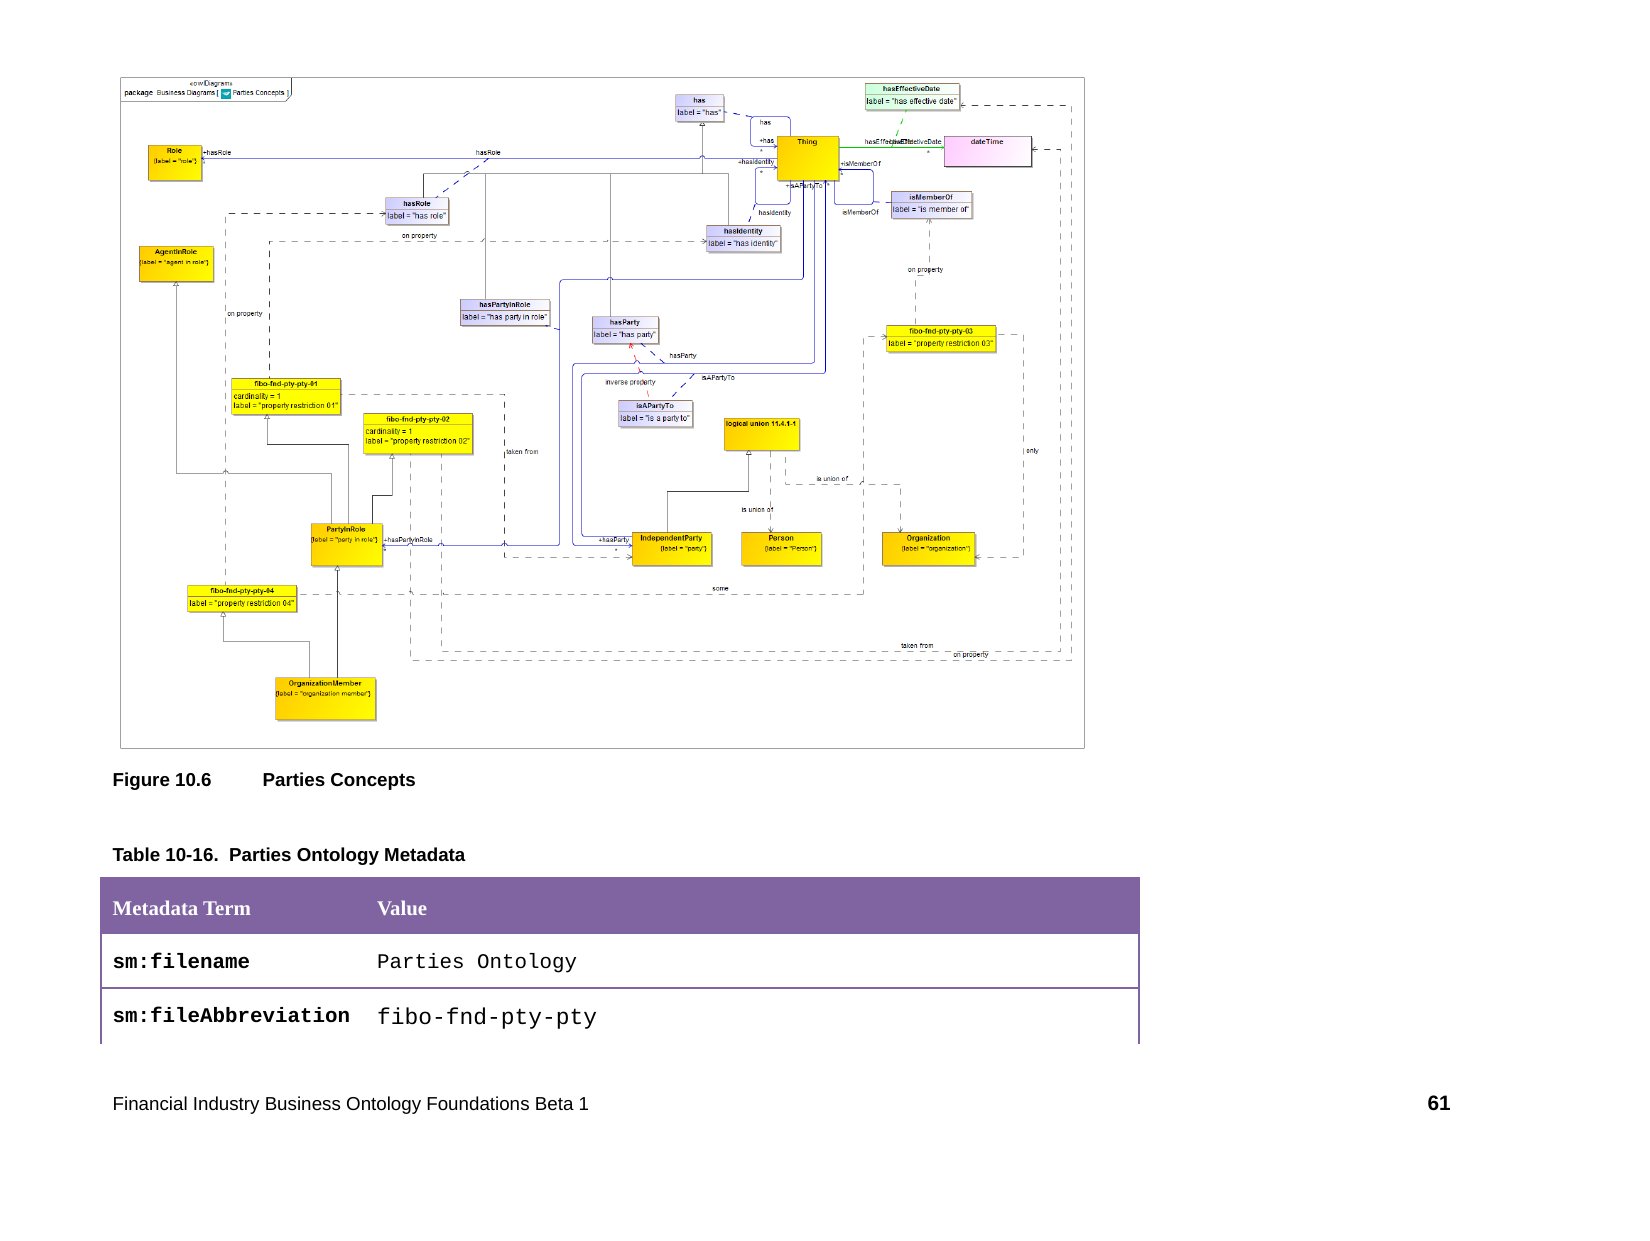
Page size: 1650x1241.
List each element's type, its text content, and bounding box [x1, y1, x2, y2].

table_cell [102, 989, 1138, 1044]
text Figure 10.6 Parties Concepts [112, 769, 1477, 790]
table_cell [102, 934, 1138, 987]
picture [117, 75, 1093, 757]
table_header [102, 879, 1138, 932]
text Table 10-16. Parties Ontology Metadata [112, 844, 1477, 865]
